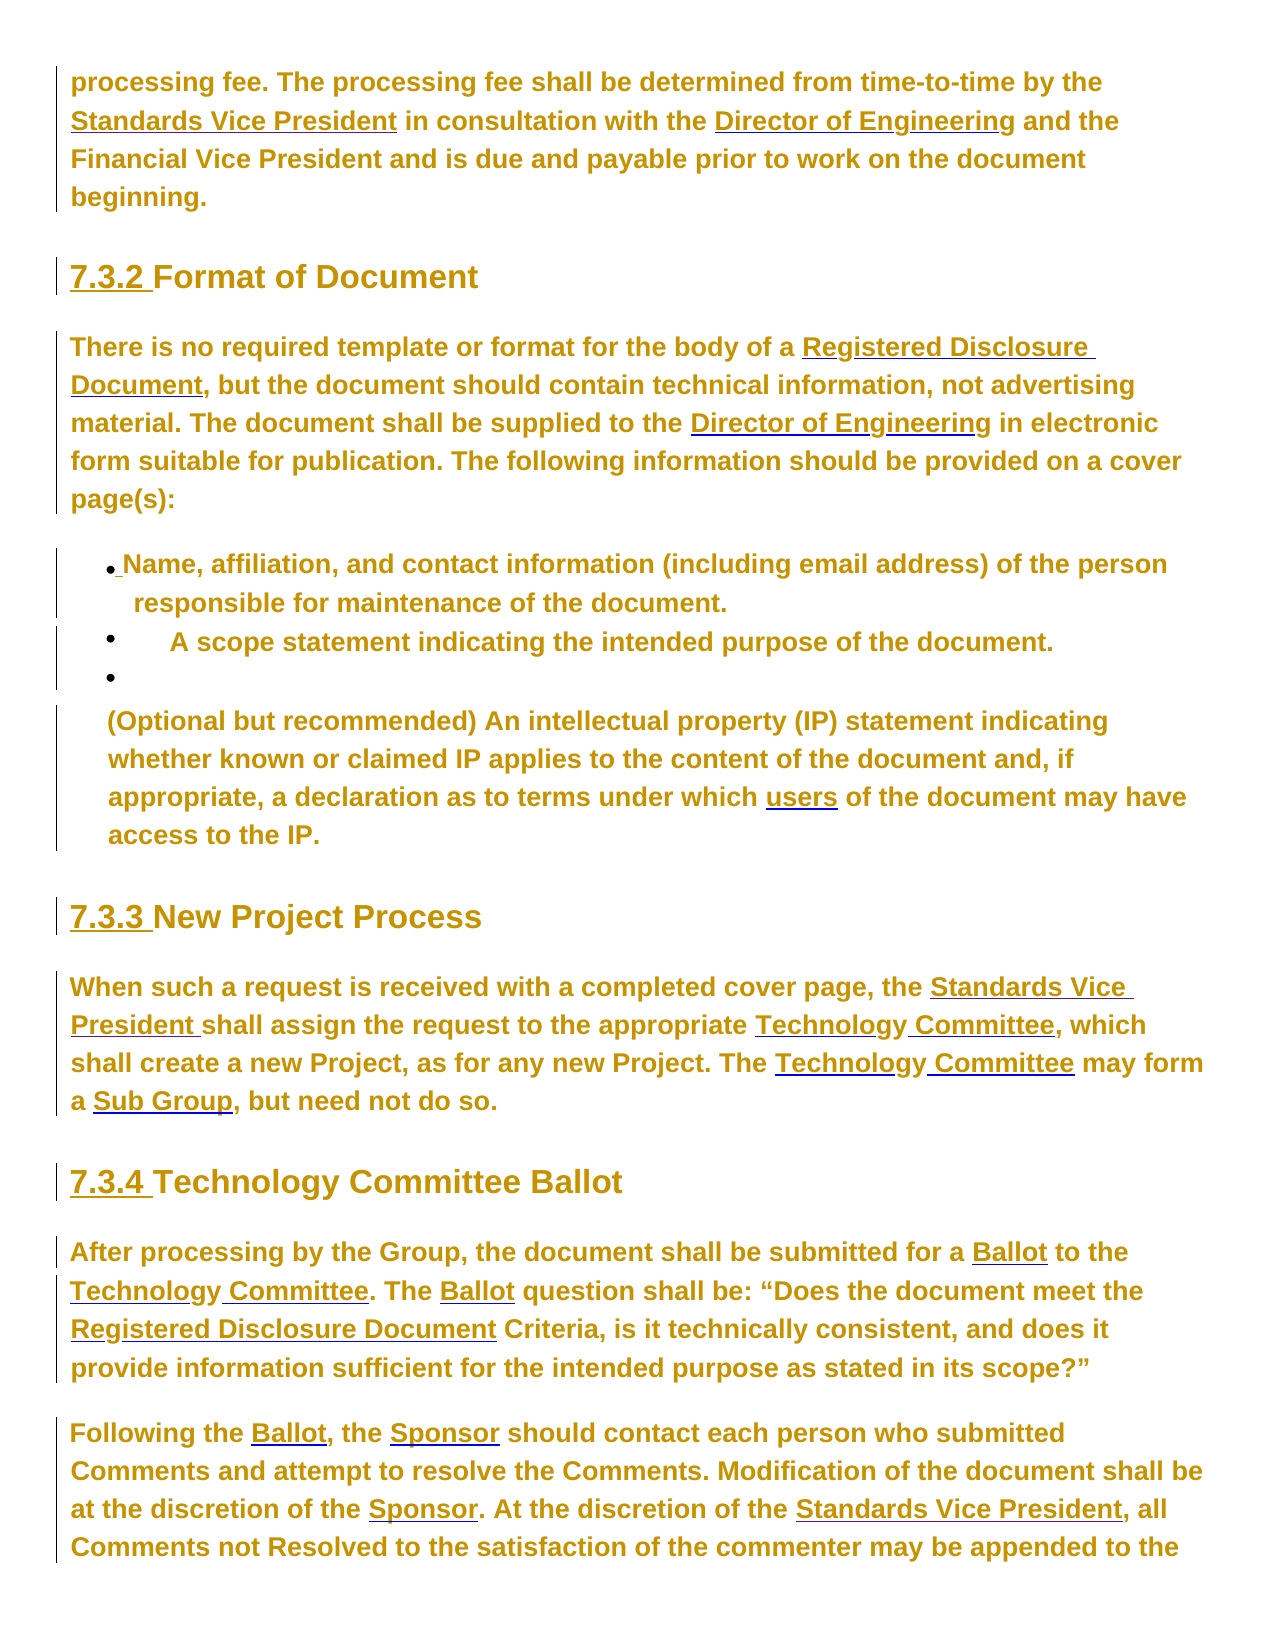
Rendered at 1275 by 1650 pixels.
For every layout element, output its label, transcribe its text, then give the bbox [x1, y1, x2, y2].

text There is no required template or format for the body of a Registered Disclosure Document, but the document should contain technical information, not advertising material. The document shall be supplied to the Director of Engineering in electronic form suitable for publication. The following information should be provided on a cover page(s): [69, 331, 1204, 514]
text When such a request is received with a completed cover page, the Standards Vice President shall assign the request to the appropriate Technology Committee, which shall create a new Project, as for any new Project. The Technology Committee may form a Sub Group, but need not do so. [69, 971, 1204, 1116]
text Technology Committee. The Ballot question shall be: “Does the document meet the Registered Disclosure Document Criteria, is it technically consistent, and does it provide information sufficient for the intended purpose as stated in its scope?” [69, 1275, 1204, 1383]
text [69, 1417, 1204, 1563]
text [69, 66, 1204, 212]
text After processing by the Group, the document shall be submitted for a Ballot to the [69, 1236, 1204, 1268]
subtitle Technology Committee Ballot [69, 1163, 1206, 1201]
text (Optional but recommended) An intellectual property (IP) statement indicating whether known or claimed IP applies to the content of the document and, if appropriate, a declaration as to terms under which users of the document may have access to the IP. [107, 705, 1204, 851]
text Name, affiliation, and contact information (including email address) of the person responsible for maintenance of the document. [107, 548, 1204, 618]
subtitle New Project Process [69, 897, 1206, 935]
text A scope statement indicating the intended purpose of the document. [107, 626, 1204, 690]
subtitle Format of Document [69, 257, 1206, 295]
